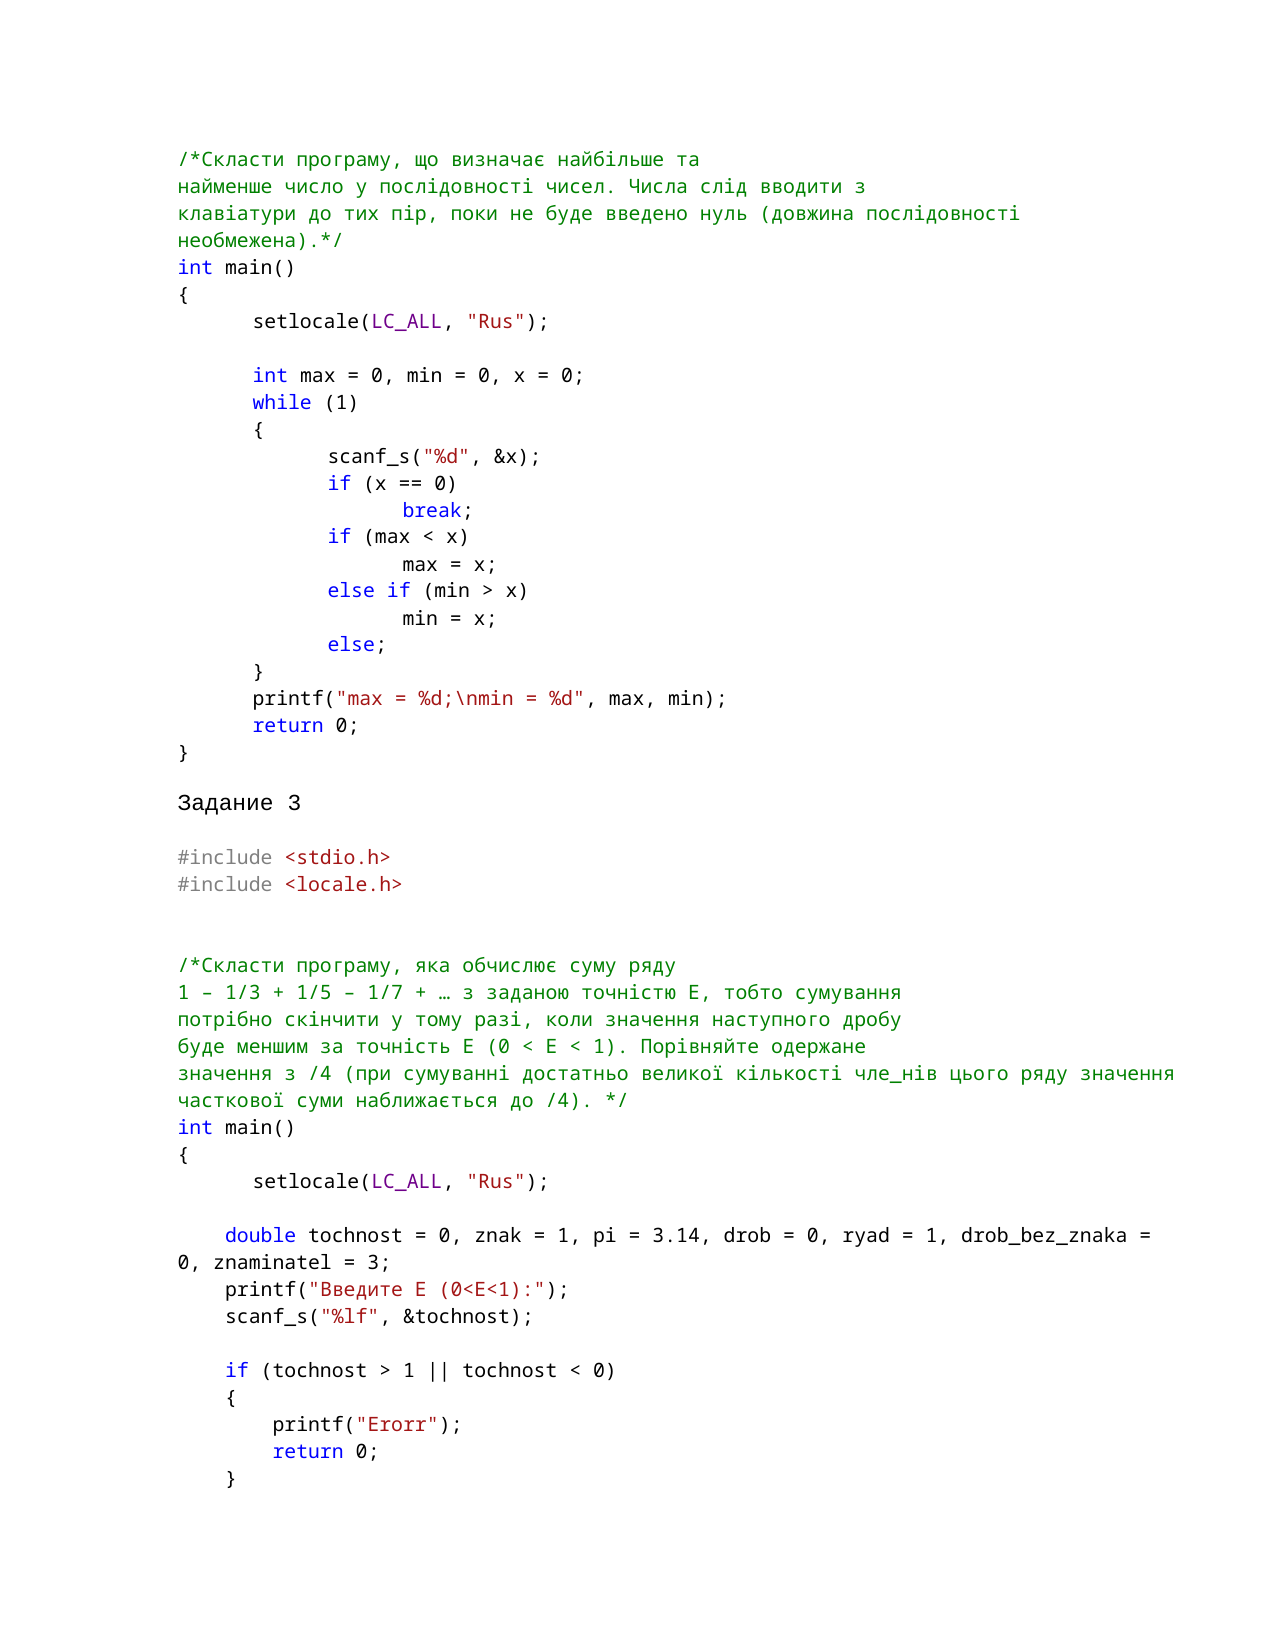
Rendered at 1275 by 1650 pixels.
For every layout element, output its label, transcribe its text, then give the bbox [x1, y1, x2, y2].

text } [177, 1464, 1186, 1491]
text { [177, 1383, 1186, 1410]
text #include <stdio.h> [177, 843, 1186, 870]
text setlocale(LC_ALL, "Rus"); [177, 1167, 1186, 1194]
text else; [177, 631, 1186, 658]
text scanf_s("%lf", &tochnost); [177, 1302, 1186, 1329]
text } [177, 658, 1186, 685]
text { [177, 415, 1186, 442]
text /*Скласти програму, що визначає найбільше та [177, 145, 1186, 172]
text int main() [177, 253, 1186, 280]
text { [177, 280, 1186, 307]
text min = x; [177, 604, 1186, 631]
text return 0; [177, 712, 1186, 739]
text printf("Erorr"); [177, 1410, 1186, 1437]
text #include <locale.h> [177, 870, 1186, 897]
text else if (min > x) [177, 577, 1186, 604]
text найменше число у послідовності чисел. Числа слід вводити з [177, 172, 1186, 199]
text буде меншим за точність Ε (0 < E < 1). Порівняйте одержане [177, 1032, 1186, 1059]
text { [177, 1140, 1186, 1167]
text потрібно скінчити у тому разі, коли значення наступного дробу [177, 1005, 1186, 1032]
text Задание 3 [177, 792, 1186, 817]
text double tochnost = 0, znak = 1, pi = 3.14, drob = 0, ryad = 1, drob_bez_znaka = 0, znaminatel = 3; [177, 1221, 1186, 1275]
text max = x; [177, 550, 1186, 577]
text if (max < x) [177, 523, 1186, 550]
text break; [177, 496, 1186, 523]
text клавіатури до тих пір, поки не буде введено нуль (довжина послідовності необмежена).*/ [177, 199, 1186, 253]
text while (1) [177, 388, 1186, 415]
text } [177, 739, 1186, 766]
text 1 – 1/3 + 1/5 – 1/7 + … з заданою точністю Е, тобто сумування [177, 978, 1186, 1005]
text int max = 0, min = 0, x = 0; [177, 361, 1186, 388]
text int main() [177, 1113, 1186, 1140]
text return 0; [177, 1437, 1186, 1464]
text if (x == 0) [177, 469, 1186, 496]
text значення з /4 (при сумуванні достатньо великої кількості чле_нів цього ряду значення часткової суми наближається до /4). */ [177, 1059, 1186, 1113]
text setlocale(LC_ALL, "Rus"); [177, 307, 1186, 334]
text /*Скласти програму, яка обчислює суму ряду [177, 951, 1186, 978]
text scanf_s("%d", &x); [177, 442, 1186, 469]
text printf("Введите E (0<E<1):"); [177, 1275, 1186, 1302]
text printf("max = %d;\nmin = %d", max, min); [177, 685, 1186, 712]
text if (tochnost > 1 || tochnost < 0) [177, 1356, 1186, 1383]
